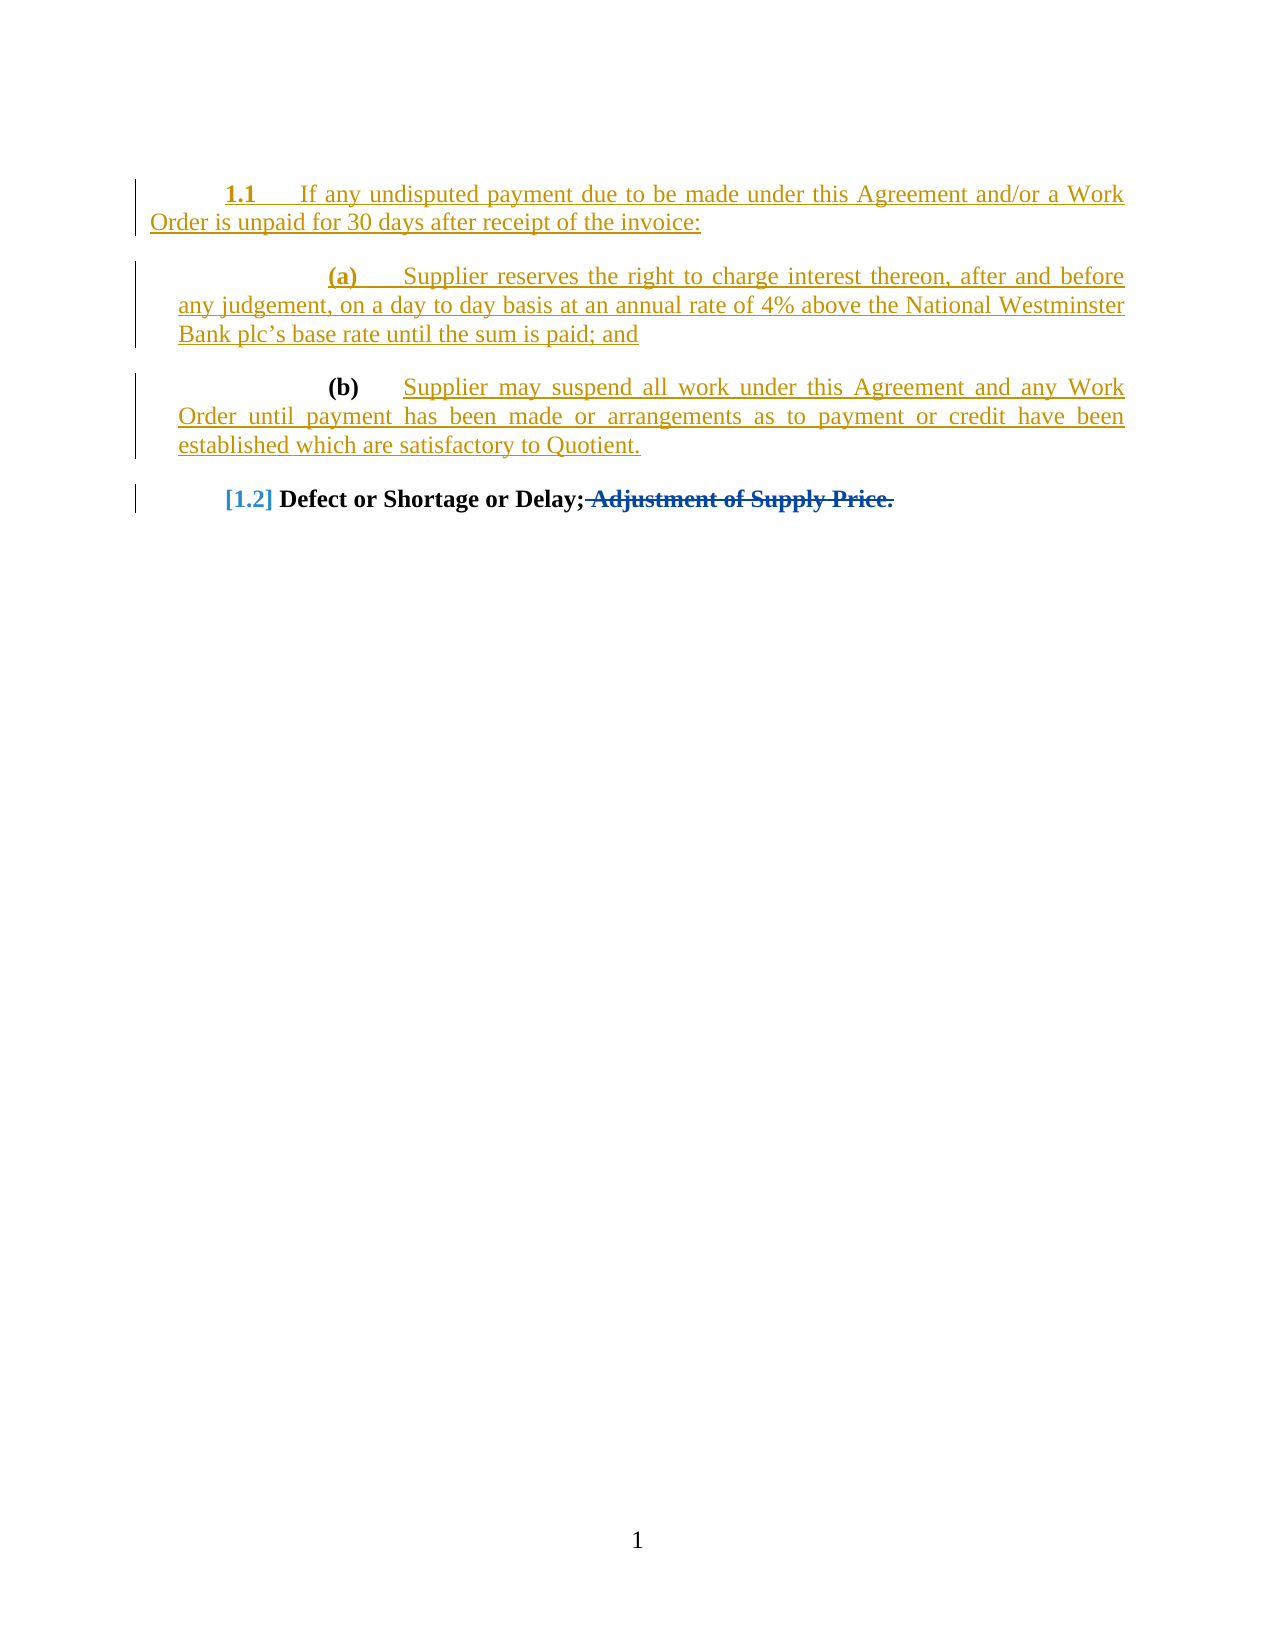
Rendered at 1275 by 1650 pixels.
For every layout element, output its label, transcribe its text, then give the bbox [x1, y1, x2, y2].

text Defect or Shortage or Delay; [150, 484, 1125, 512]
